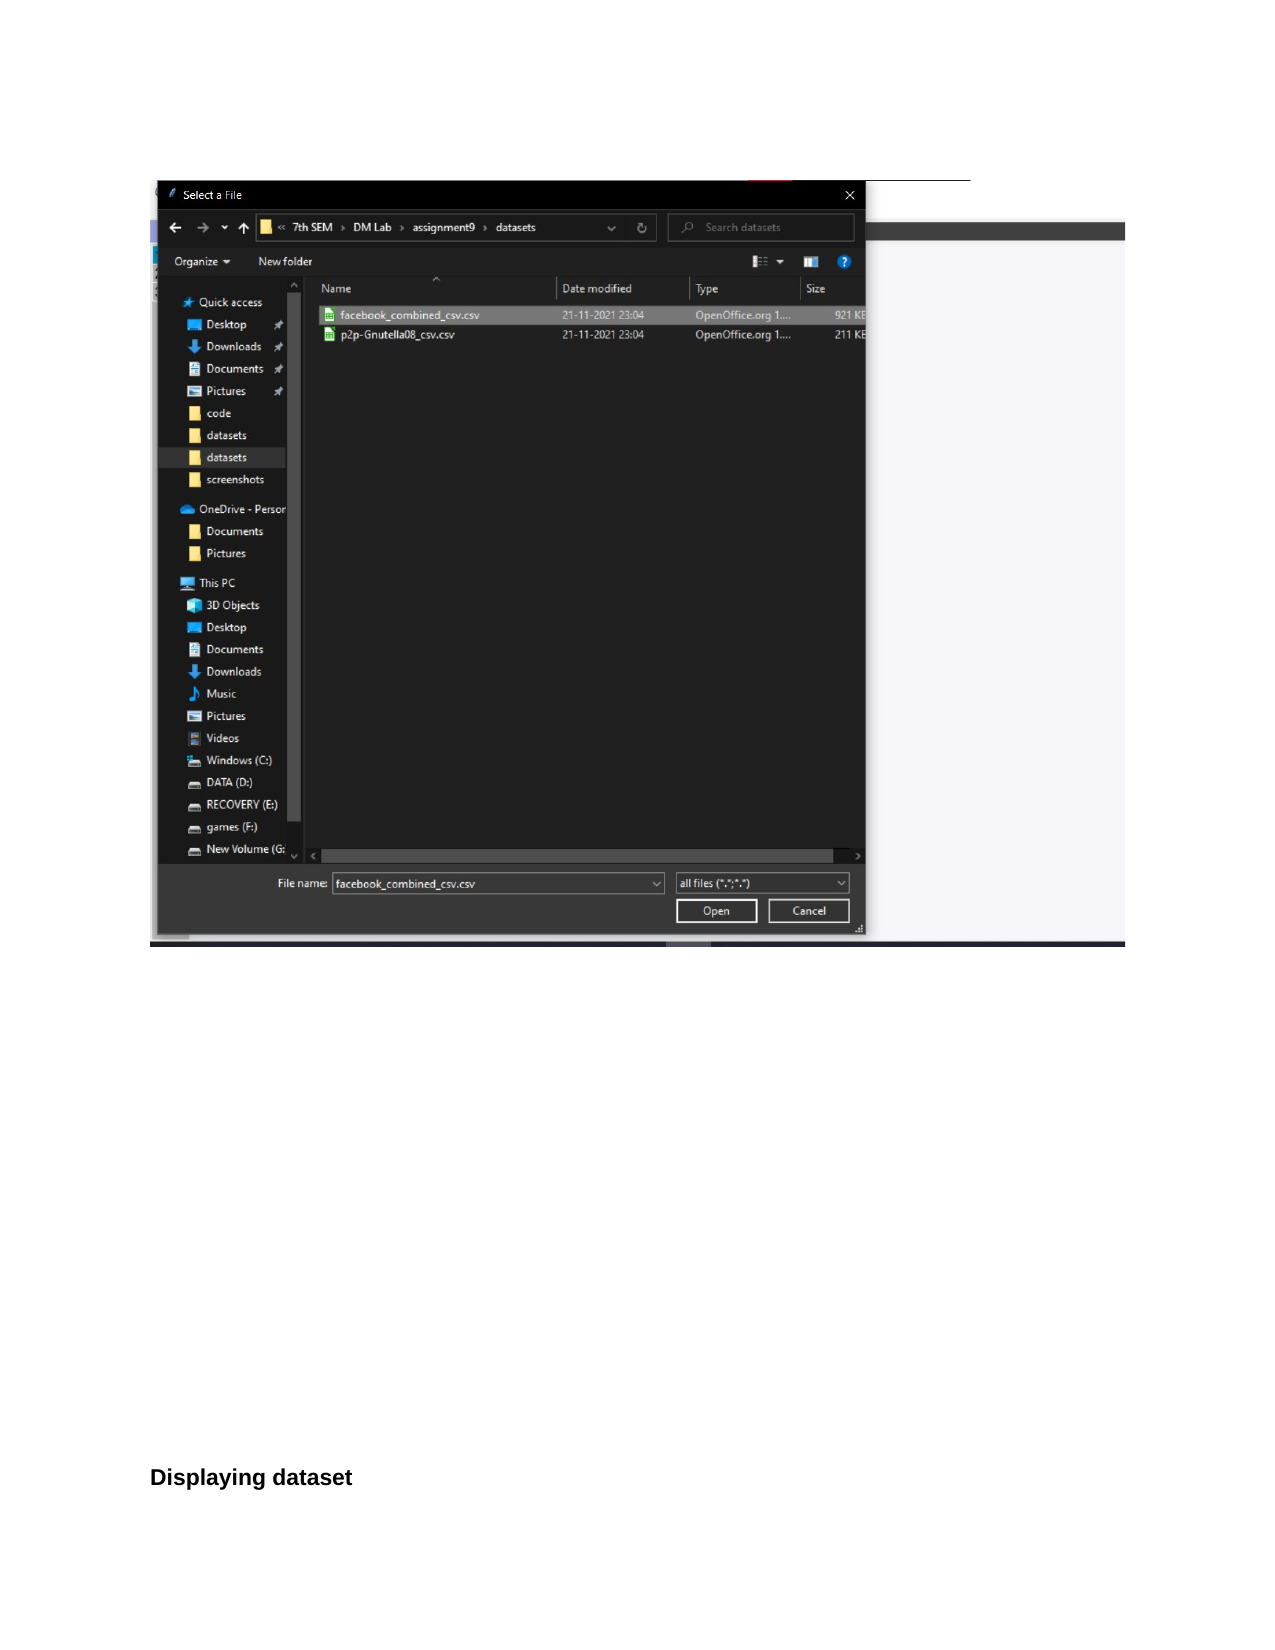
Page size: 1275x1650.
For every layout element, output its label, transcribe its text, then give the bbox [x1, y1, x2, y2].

text Displaying dataset [150, 1464, 1125, 1491]
picture [150, 180, 1125, 947]
